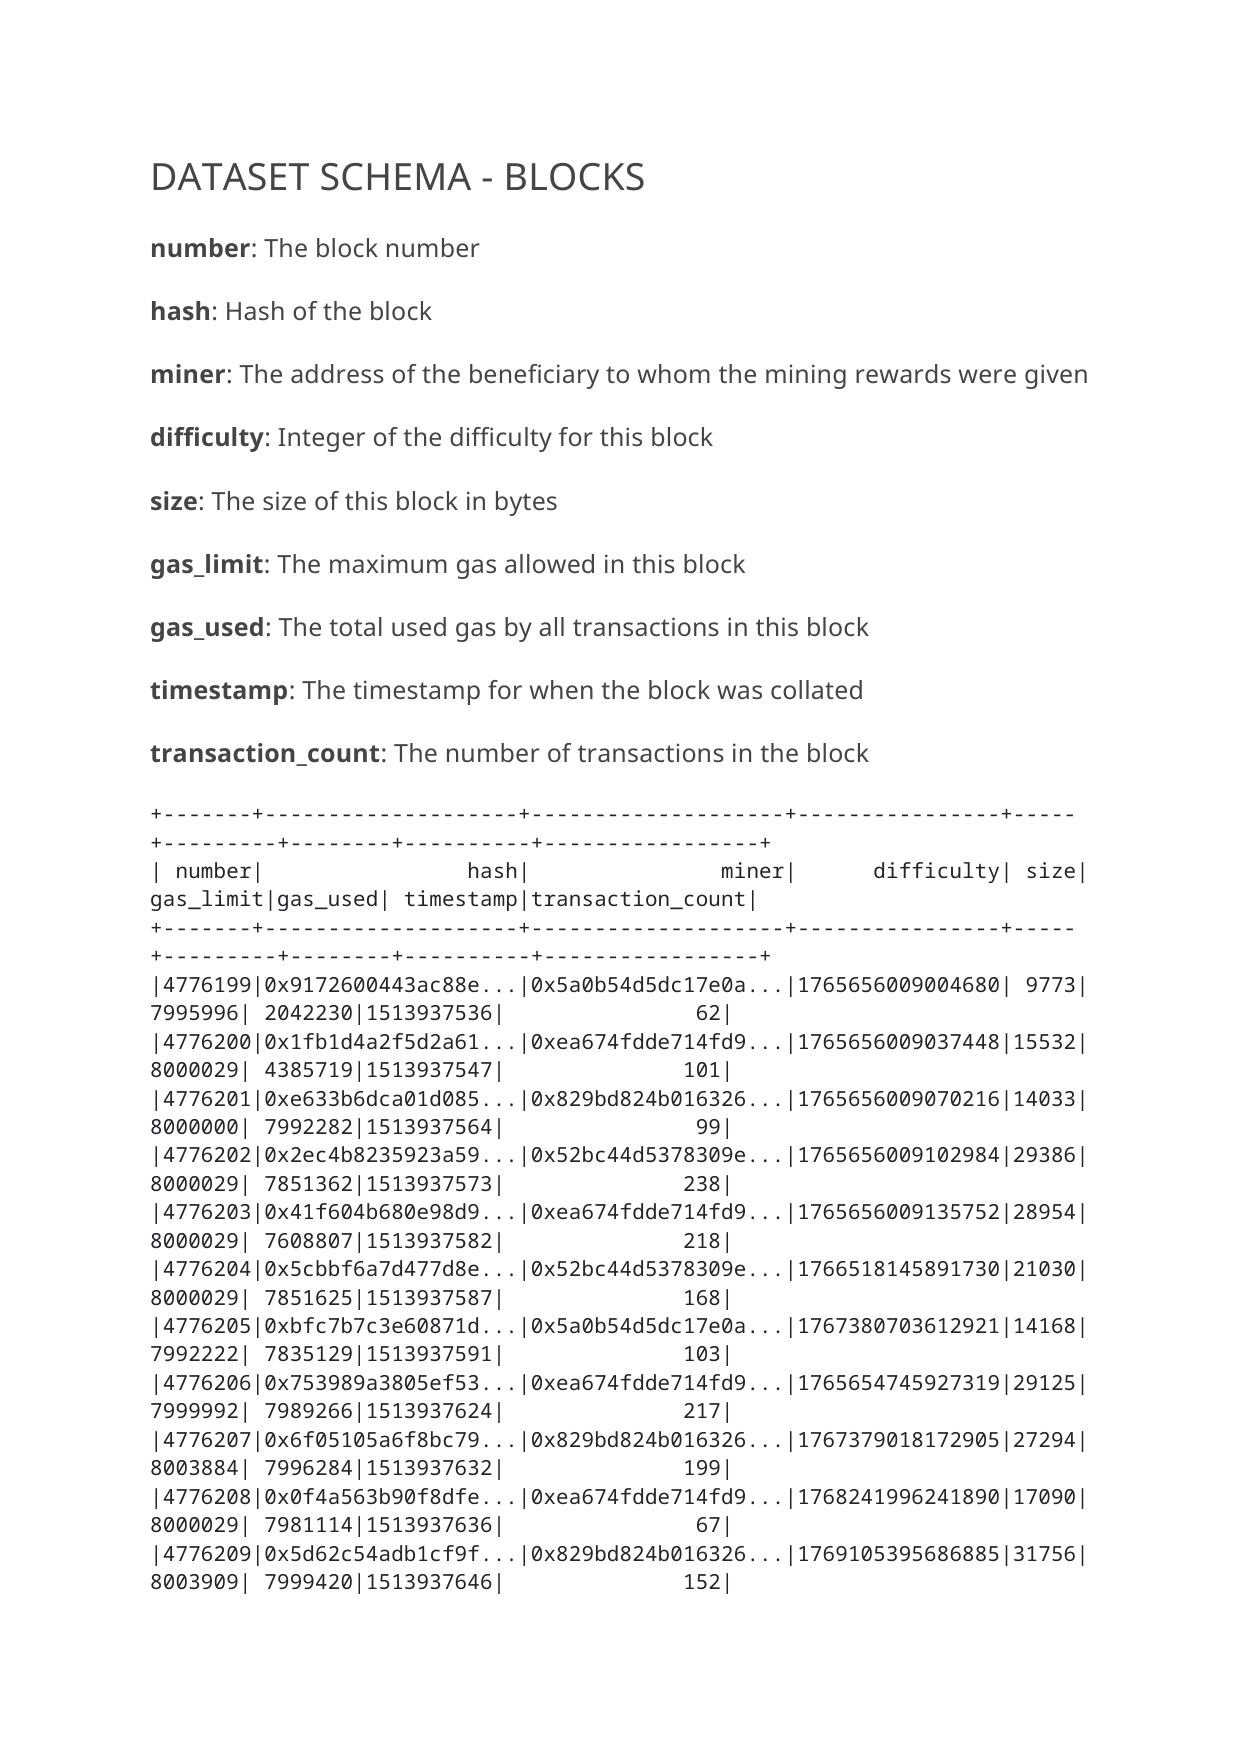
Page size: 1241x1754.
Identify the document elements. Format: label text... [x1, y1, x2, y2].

text gas_limit: The maximum gas allowed in this block [150, 546, 1090, 580]
text size: The size of this block in bytes [150, 483, 1090, 517]
text |4776204|0x5cbbf6a7d477d8e...|0x52bc44d5378309e...|1766518145891730|21030| 8000029| 7851625|1513937587| 168| [150, 1254, 1090, 1311]
text +-------+--------------------+--------------------+----------------+-----+---------+--------+----------+-----------------+ [150, 913, 1090, 970]
text |4776202|0x2ec4b8235923a59...|0x52bc44d5378309e...|1765656009102984|29386| 8000029| 7851362|1513937573| 238| [150, 1141, 1090, 1197]
text |4776201|0xe633b6dca01d085...|0x829bd824b016326...|1765656009070216|14033| 8000000| 7992282|1513937564| 99| [150, 1084, 1090, 1141]
text |4776205|0xbfc7b7c3e60871d...|0x5a0b54d5dc17e0a...|1767380703612921|14168| 7992222| 7835129|1513937591| 103| [150, 1311, 1090, 1368]
text gas_used: The total used gas by all transactions in this block [150, 609, 1090, 644]
text hash: Hash of the block [150, 293, 1090, 327]
text timestamp: The timestamp for when the block was collated [150, 673, 1090, 707]
text +-------+--------------------+--------------------+----------------+-----+---------+--------+----------+-----------------+ [150, 799, 1090, 856]
text miner: The address of the beneficiary to whom the mining rewards were given [150, 357, 1090, 391]
text transaction_count: The number of transactions in the block [150, 736, 1090, 770]
text |4776199|0x9172600443ac88e...|0x5a0b54d5dc17e0a...|1765656009004680| 9773| 7995996| 2042230|1513937536| 62| [150, 970, 1090, 1027]
text |4776207|0x6f05105a6f8bc79...|0x829bd824b016326...|1767379018172905|27294| 8003884| 7996284|1513937632| 199| [150, 1425, 1090, 1482]
text difficulty: Integer of the difficulty for this block [150, 420, 1090, 454]
text DATASET SCHEMA - BLOCKS [150, 150, 1090, 201]
text |4776200|0x1fb1d4a2f5d2a61...|0xea674fdde714fd9...|1765656009037448|15532| 8000029| 4385719|1513937547| 101| [150, 1027, 1090, 1084]
text |4776209|0x5d62c54adb1cf9f...|0x829bd824b016326...|1769105395686885|31756| 8003909| 7999420|1513937646| 152| [150, 1539, 1090, 1596]
text |4776206|0x753989a3805ef53...|0xea674fdde714fd9...|1765654745927319|29125| 7999992| 7989266|1513937624| 217| [150, 1368, 1090, 1425]
text |4776208|0x0f4a563b90f8dfe...|0xea674fdde714fd9...|1768241996241890|17090| 8000029| 7981114|1513937636| 67| [150, 1482, 1090, 1539]
text | number| hash| miner| difficulty| size|gas_limit|gas_used| timestamp|transaction_count| [150, 856, 1090, 913]
text number: The block number [150, 230, 1090, 264]
text |4776203|0x41f604b680e98d9...|0xea674fdde714fd9...|1765656009135752|28954| 8000029| 7608807|1513937582| 218| [150, 1197, 1090, 1254]
